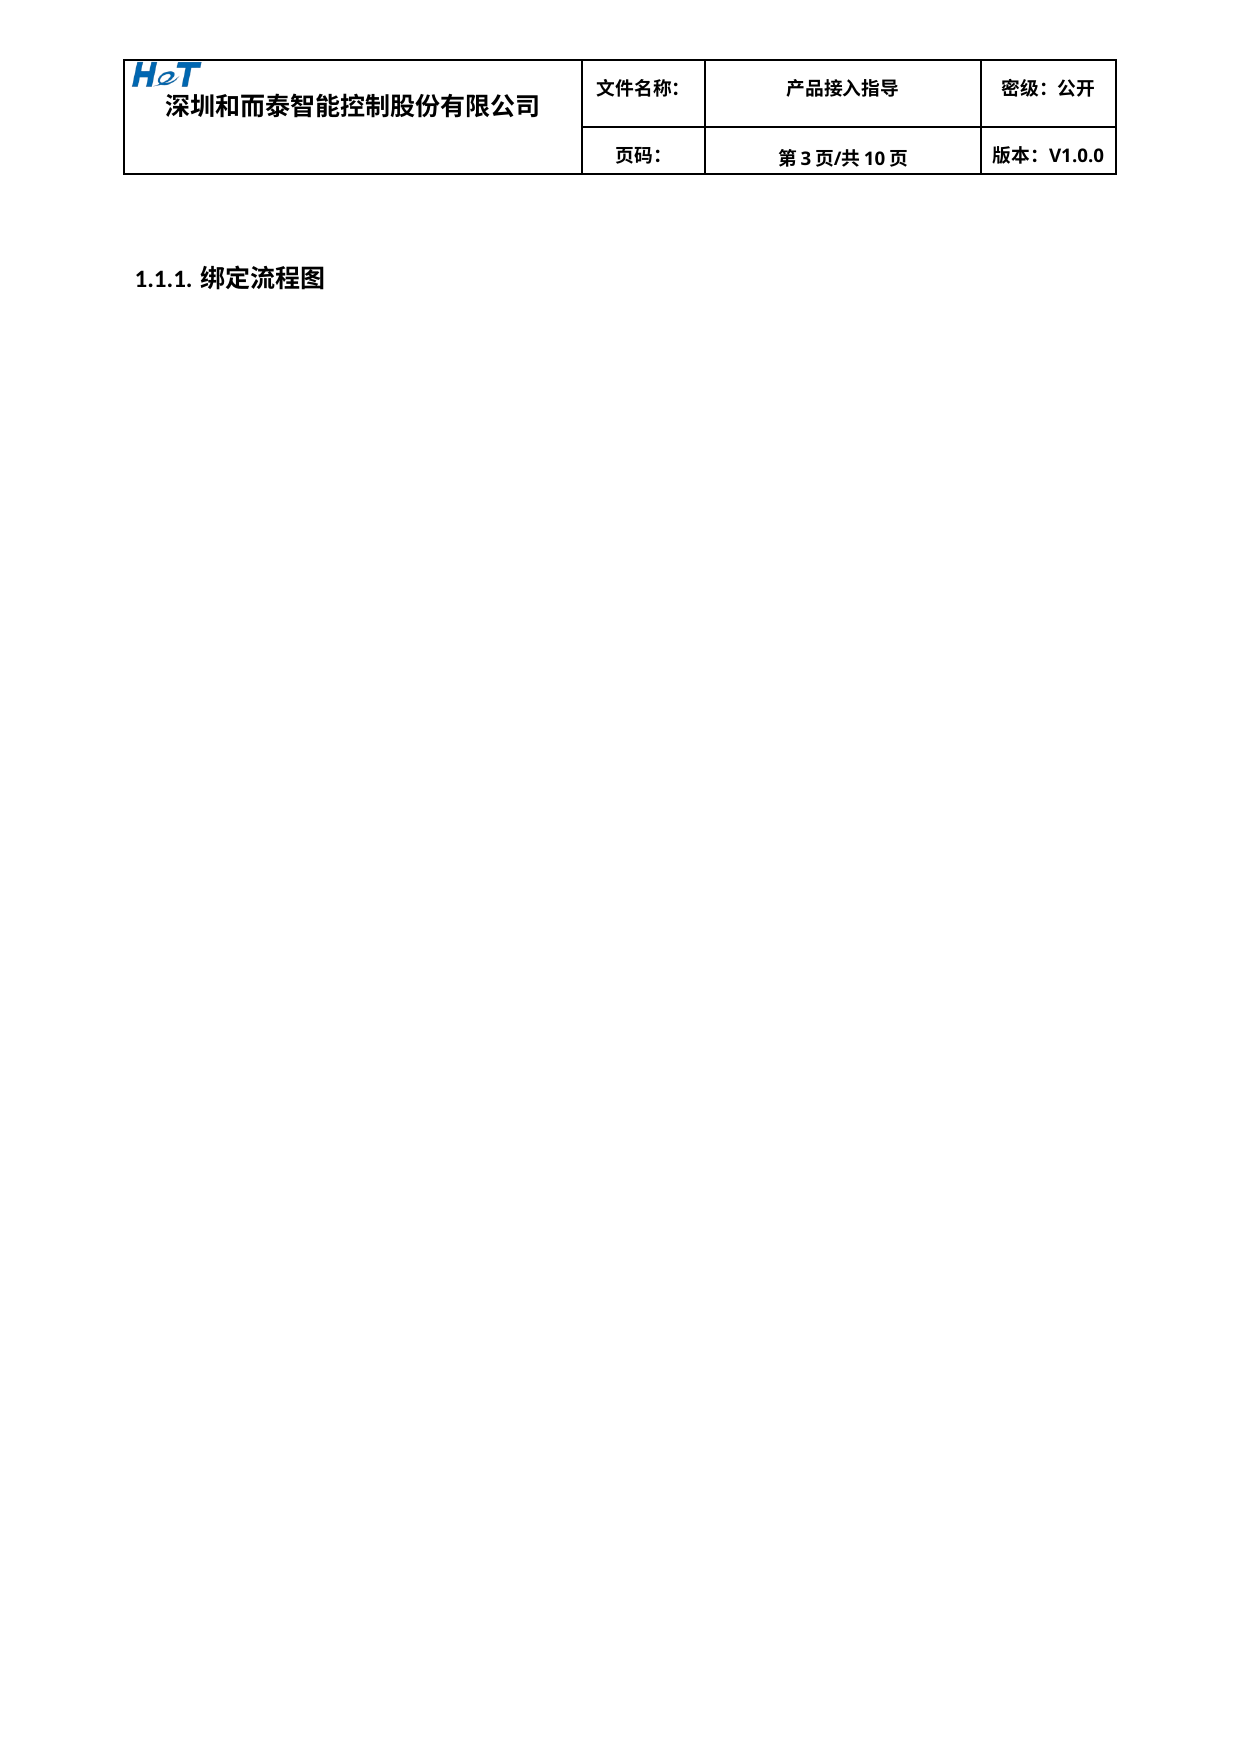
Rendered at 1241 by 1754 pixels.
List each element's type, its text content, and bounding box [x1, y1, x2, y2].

subtitle 绑定流程图 [134, 244, 1106, 309]
picture [129, 61, 203, 88]
